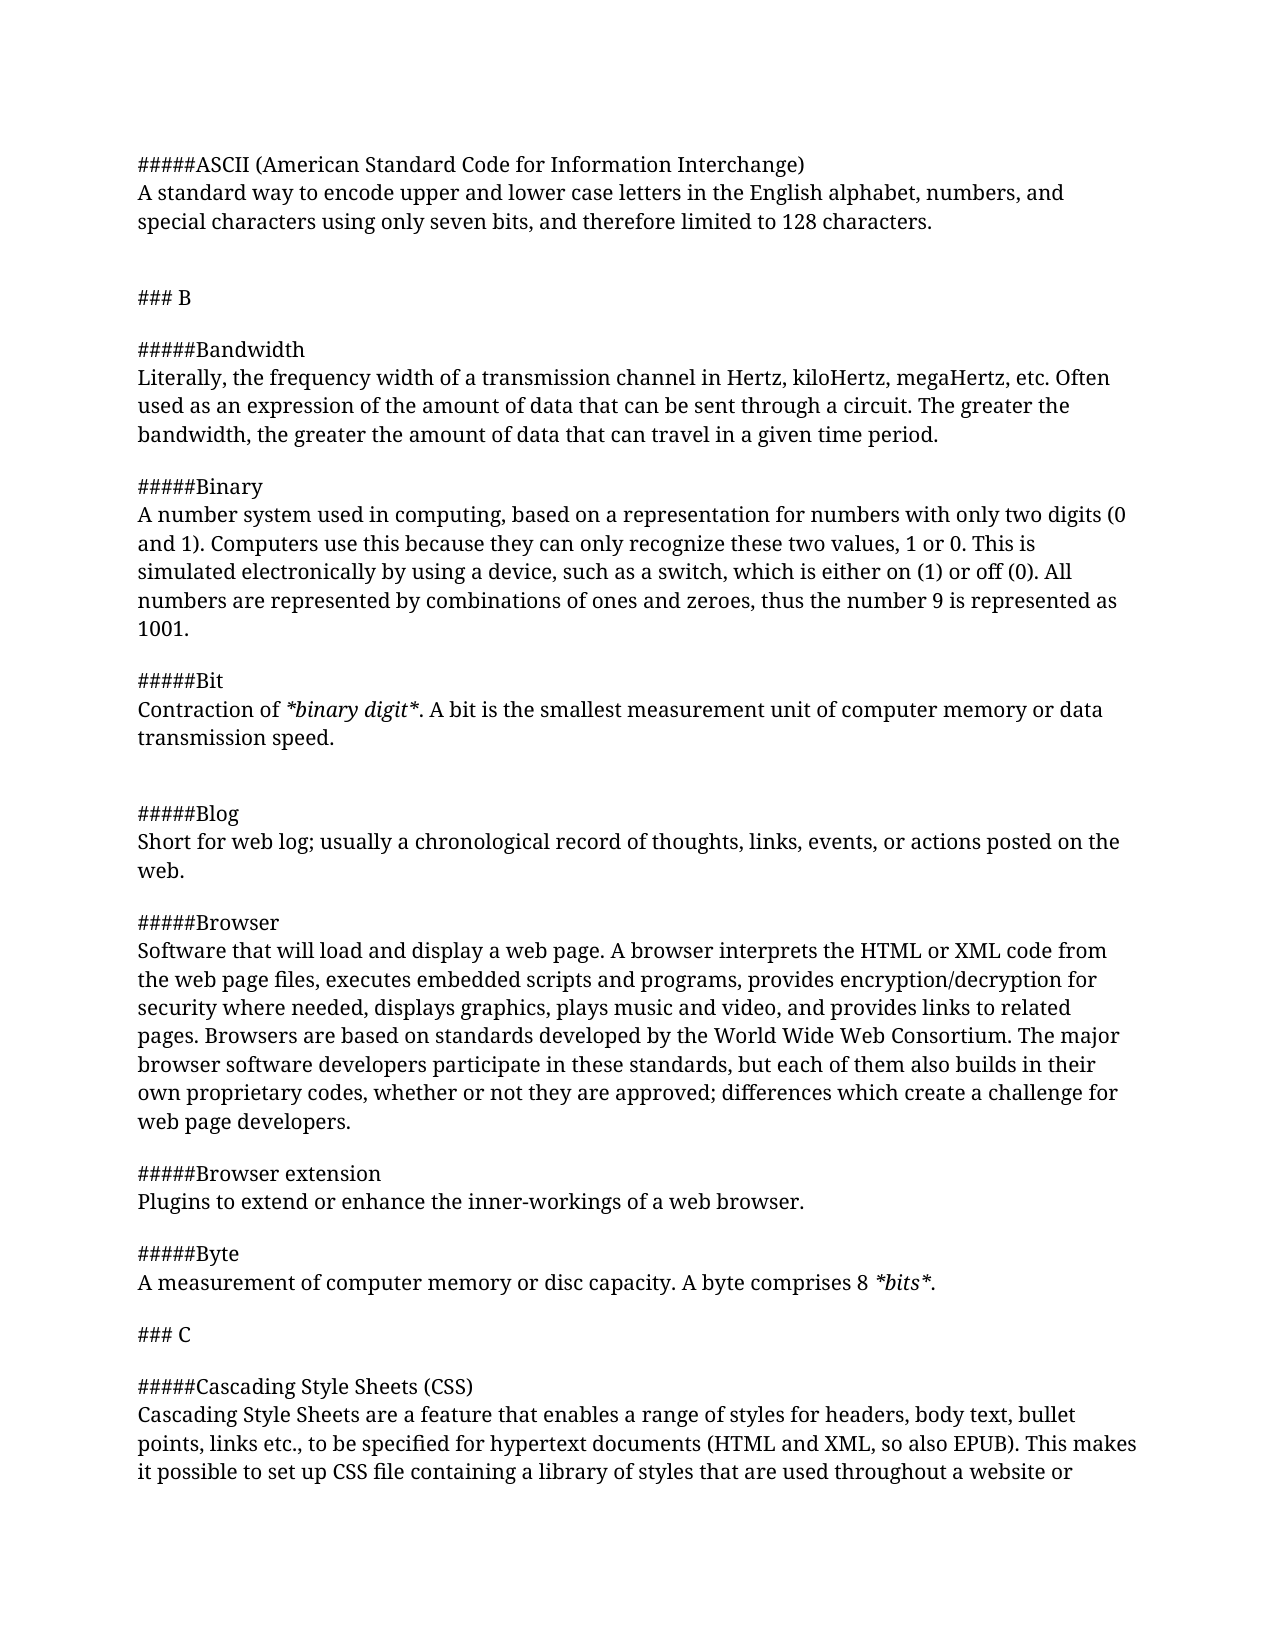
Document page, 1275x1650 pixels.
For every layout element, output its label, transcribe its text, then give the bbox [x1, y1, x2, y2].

text ### B [137, 283, 1138, 311]
text #####ASCII (American Standard Code for Information Interchange) [137, 150, 1138, 178]
text #####Byte [137, 1239, 1138, 1268]
text Contraction of *binary digit*. A bit is the smallest measurement unit of computer memory or data transmission speed. [137, 695, 1138, 752]
text #####Bandwidth [137, 335, 1138, 363]
text Software that will load and display a web page. A browser interprets the HTML or XML code from the web page files, executes embedded scripts and programs, provides encryption/decryption for security where needed, displays graphics, plays music and video, and provides links to related pages. Browsers are based on standards developed by the World Wide Web Consortium. The major browser software developers participate in these standards, but each of them also builds in their own proprietary codes, whether or not they are approved; differences which create a challenge for web page developers. [137, 936, 1138, 1135]
text Plugins to extend or enhance the inner-workings of a web browser. [137, 1187, 1138, 1216]
text A number system used in computing, based on a representation for numbers with only two digits (0 and 1). Computers use this because they can only recognize these two values, 1 or 0. This is simulated electronically by using a device, such as a switch, which is either on (1) or off (0). All numbers are represented by combinations of ones and zeroes, thus the number 9 is represented as 1001. [137, 501, 1138, 643]
text #####Binary [137, 472, 1138, 501]
text #####Cascading Style Sheets (CSS) [137, 1372, 1138, 1401]
text A standard way to encode upper and lower case letters in the English alphabet, numbers, and special characters using only seven bits, and therefore limited to 128 characters. [137, 178, 1138, 235]
text A measurement of computer memory or disc capacity. A byte comprises 8 *bits*. [137, 1268, 1138, 1296]
text ### C [137, 1320, 1138, 1348]
text #####Browser [137, 908, 1138, 936]
text #####Browser extension [137, 1159, 1138, 1187]
text #####Bit [137, 666, 1138, 695]
text Short for web log; usually a chronological record of thoughts, links, events, or actions posted on the web. [137, 827, 1138, 884]
text #####Blog [137, 799, 1138, 827]
text Literally, the frequency width of a transmission channel in Hertz, kiloHertz, megaHertz, etc. Often used as an expression of the amount of data that can be sent through a circuit. The greater the bandwidth, the greater the amount of data that can travel in a given time period. [137, 363, 1138, 448]
